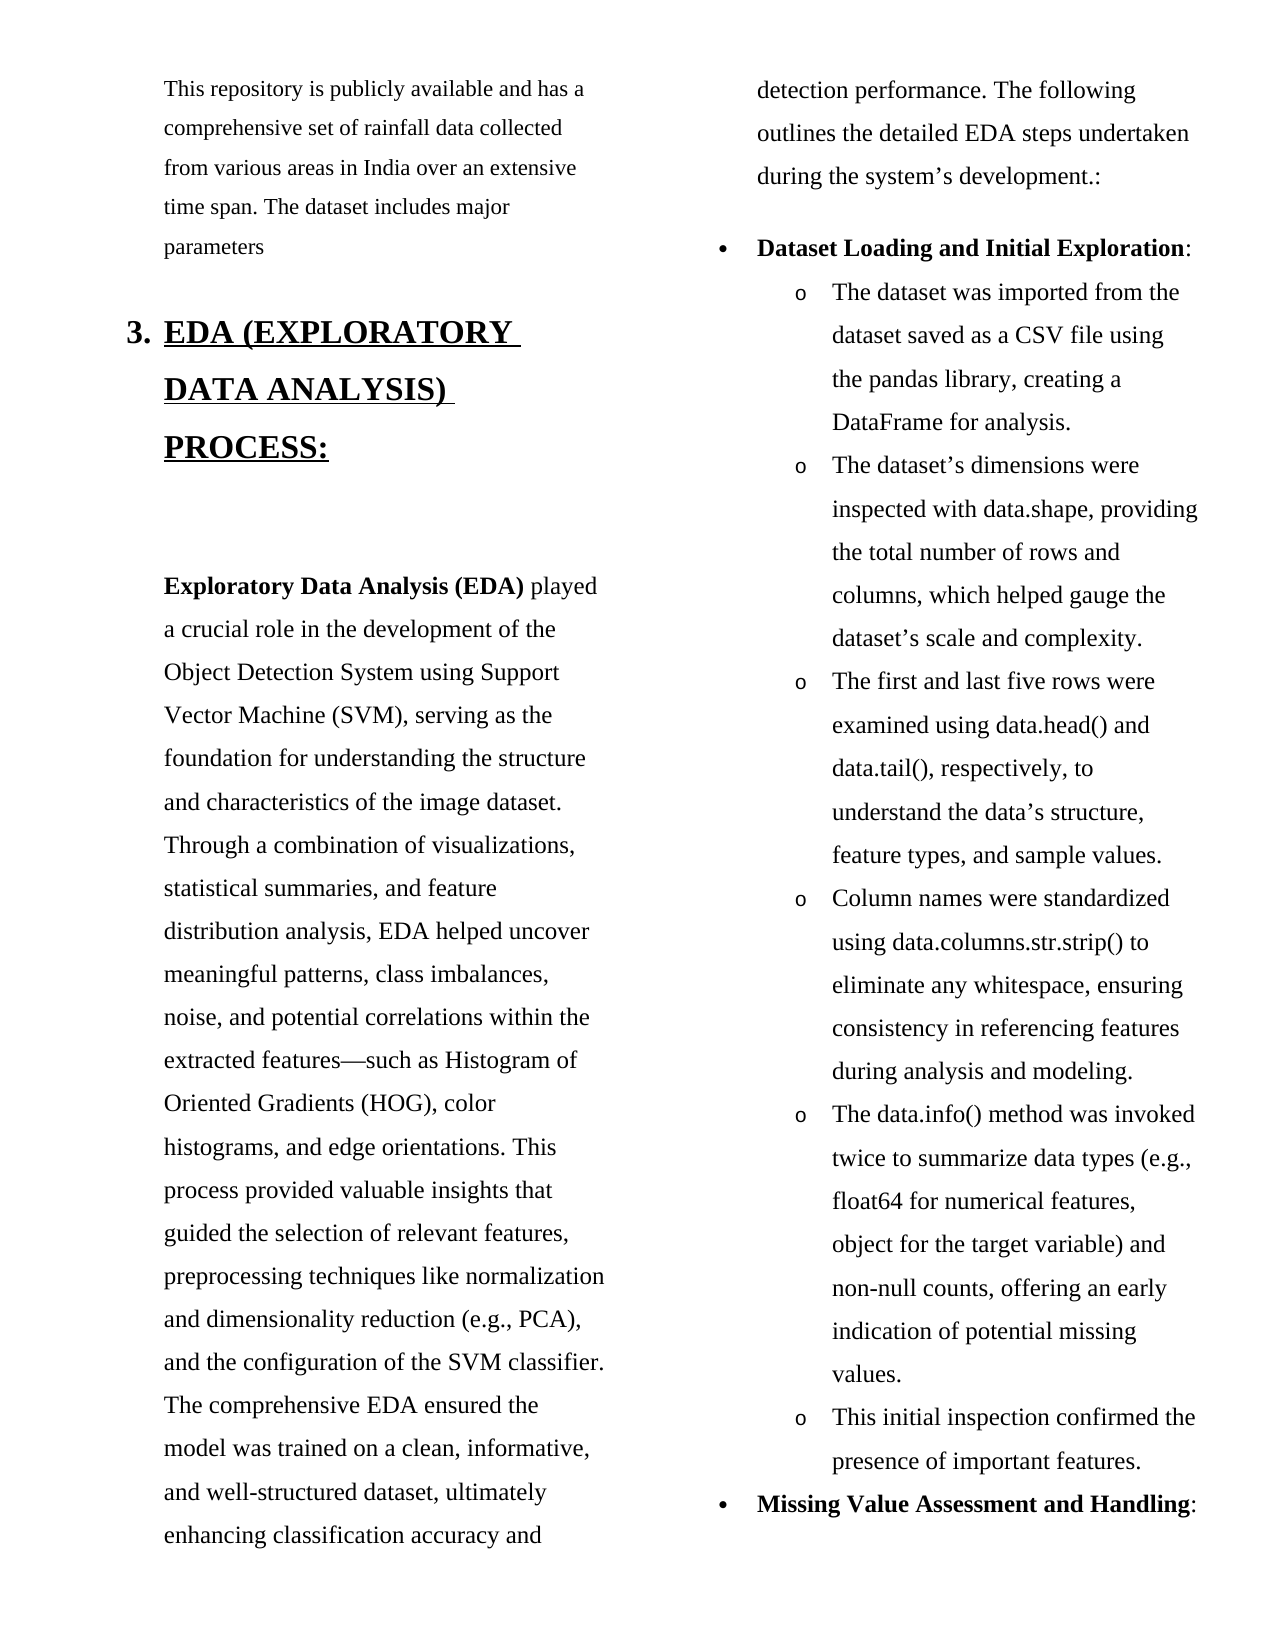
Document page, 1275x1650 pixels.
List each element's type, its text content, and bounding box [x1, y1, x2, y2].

list The dataset’s dimensions were inspected with data.shape, providing the total number of rows and columns, which helped gauge the dataset’s scale and complexity. [794, 508, 1200, 710]
list The data.info() method was invoked twice to summarize data types (e.g., float64 for numerical features, object for the target variable) and non-null counts, offering an early indication of potential missing values. [794, 1245, 1200, 1533]
list The dataset was imported from the dataset saved as a CSV file using the pandas library, creating a DataFrame for analysis. [794, 306, 1200, 465]
list Dataset Loading and Initial Exploration: [719, 233, 1200, 262]
list This repository is publicly available and has a comprehensive set of rainfall data collected from various areas in India over an extensive time span. The dataset includes major parameters [164, 75, 607, 259]
list EDA (EXPLORATORY DATA ANALYSIS) PROCESS: [126, 312, 607, 465]
list Column names were standardized using data.columns.str.strip() to eliminate any whitespace, ensuring consistency in referencing features during analysis and modeling. [794, 999, 1200, 1202]
text Exploratory Data Analysis (EDA) played a crucial role in the development of the Object Detection System using Support Vector Machine (SVM), serving as the foundation for understanding the structure and characteristics of the image dataset. Through a combination of visualizations, statistical summaries, and feature distribution analysis, EDA helped uncover meaningful patterns, class imbalances, noise, and potential correlations within the extracted features—such as Histogram of Oriented Gradients (HOG), color histograms, and edge orientations. This process provided valuable insights that guided the selection of relevant features, preprocessing techniques like normalization and dimensionality reduction (e.g., PCA), and the configuration of the SVM classifier. The comprehensive EDA ensured the model was trained on a clean, informative, and well-structured dataset, ultimately enhancing classification accuracy and detection performance. The following outlines the detailed EDA steps undertaken during the system’s development.: [164, 571, 607, 1548]
list The first and last five rows were examined using data.head() and data.tail(), respectively, to understand the data’s structure, feature types, and sample values. [794, 754, 1200, 956]
